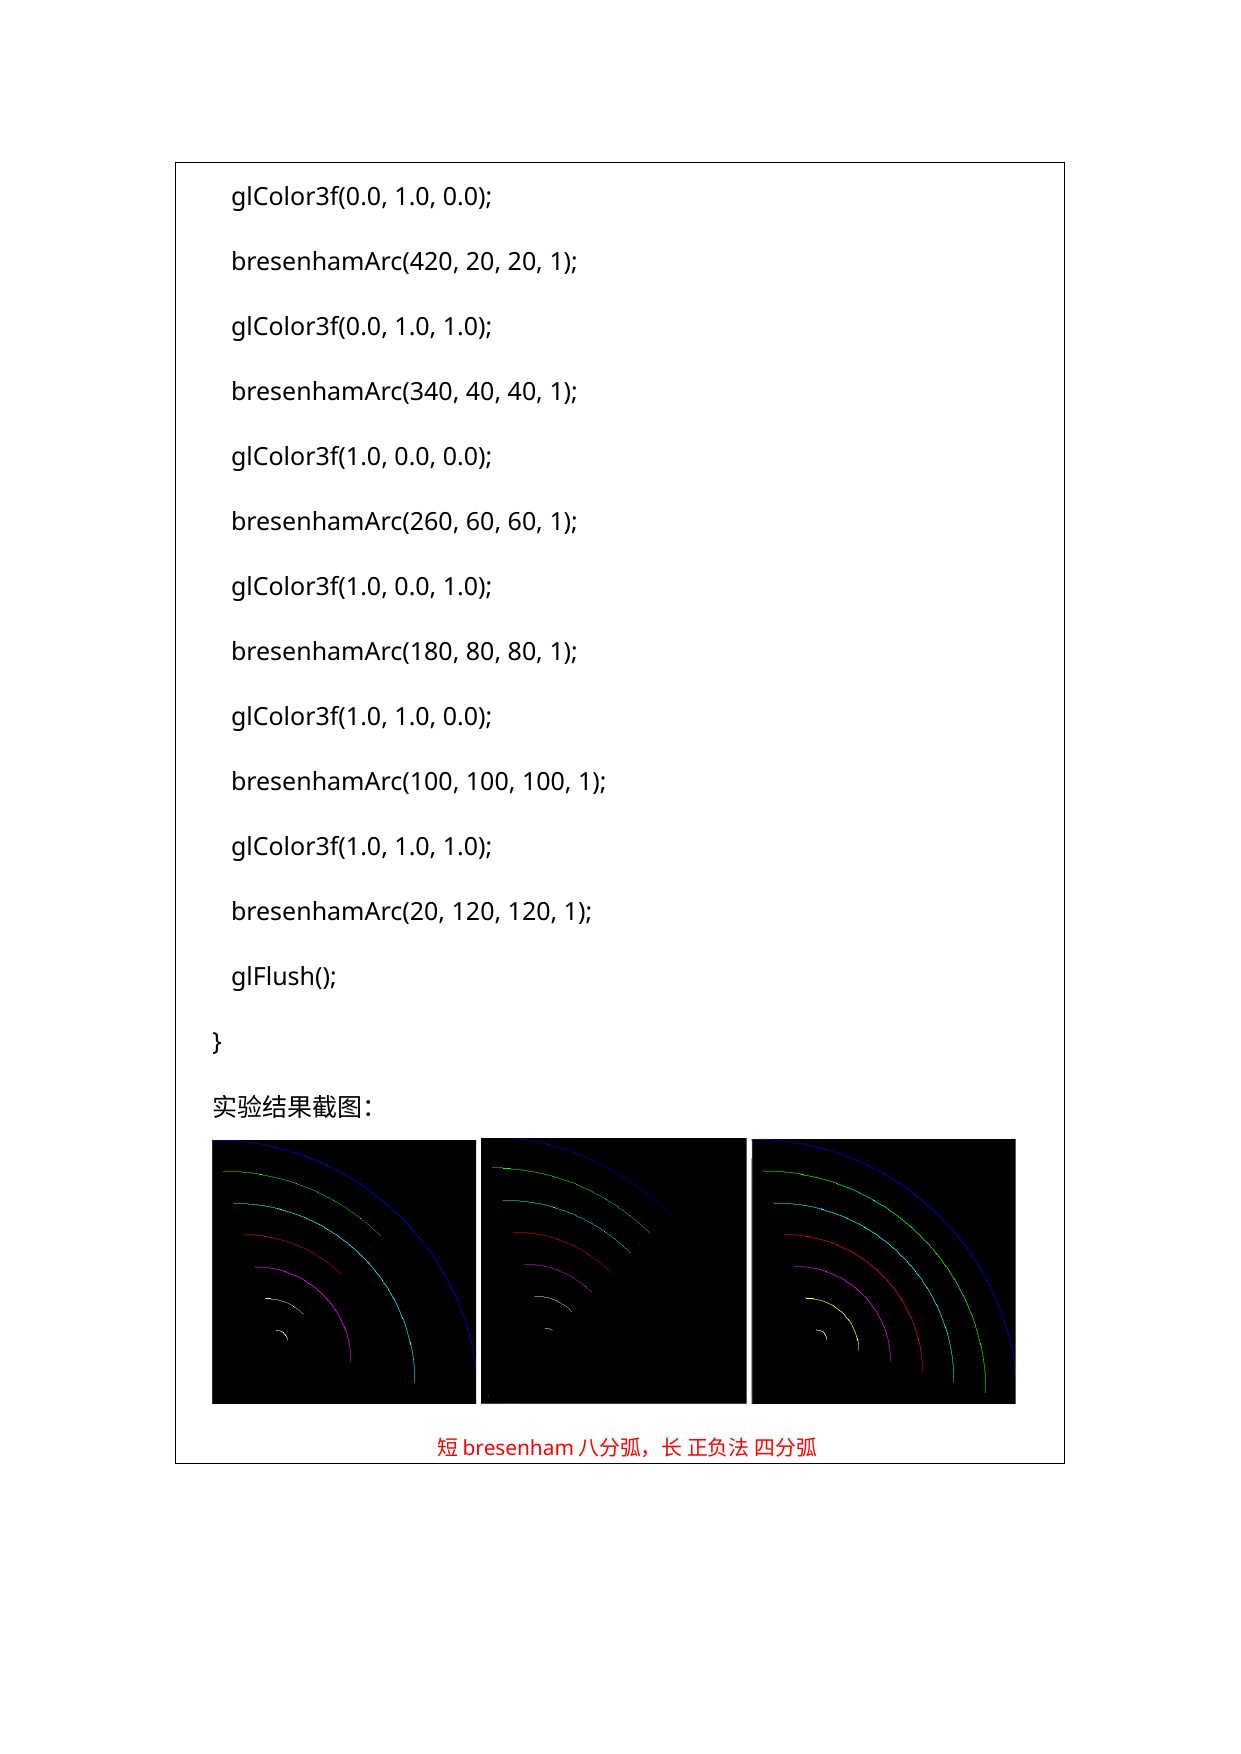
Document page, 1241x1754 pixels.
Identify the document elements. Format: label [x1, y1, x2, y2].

table_cell [176, 163, 1064, 1463]
picture [481, 1138, 747, 1404]
picture [751, 1139, 1016, 1404]
picture [212, 1139, 477, 1404]
